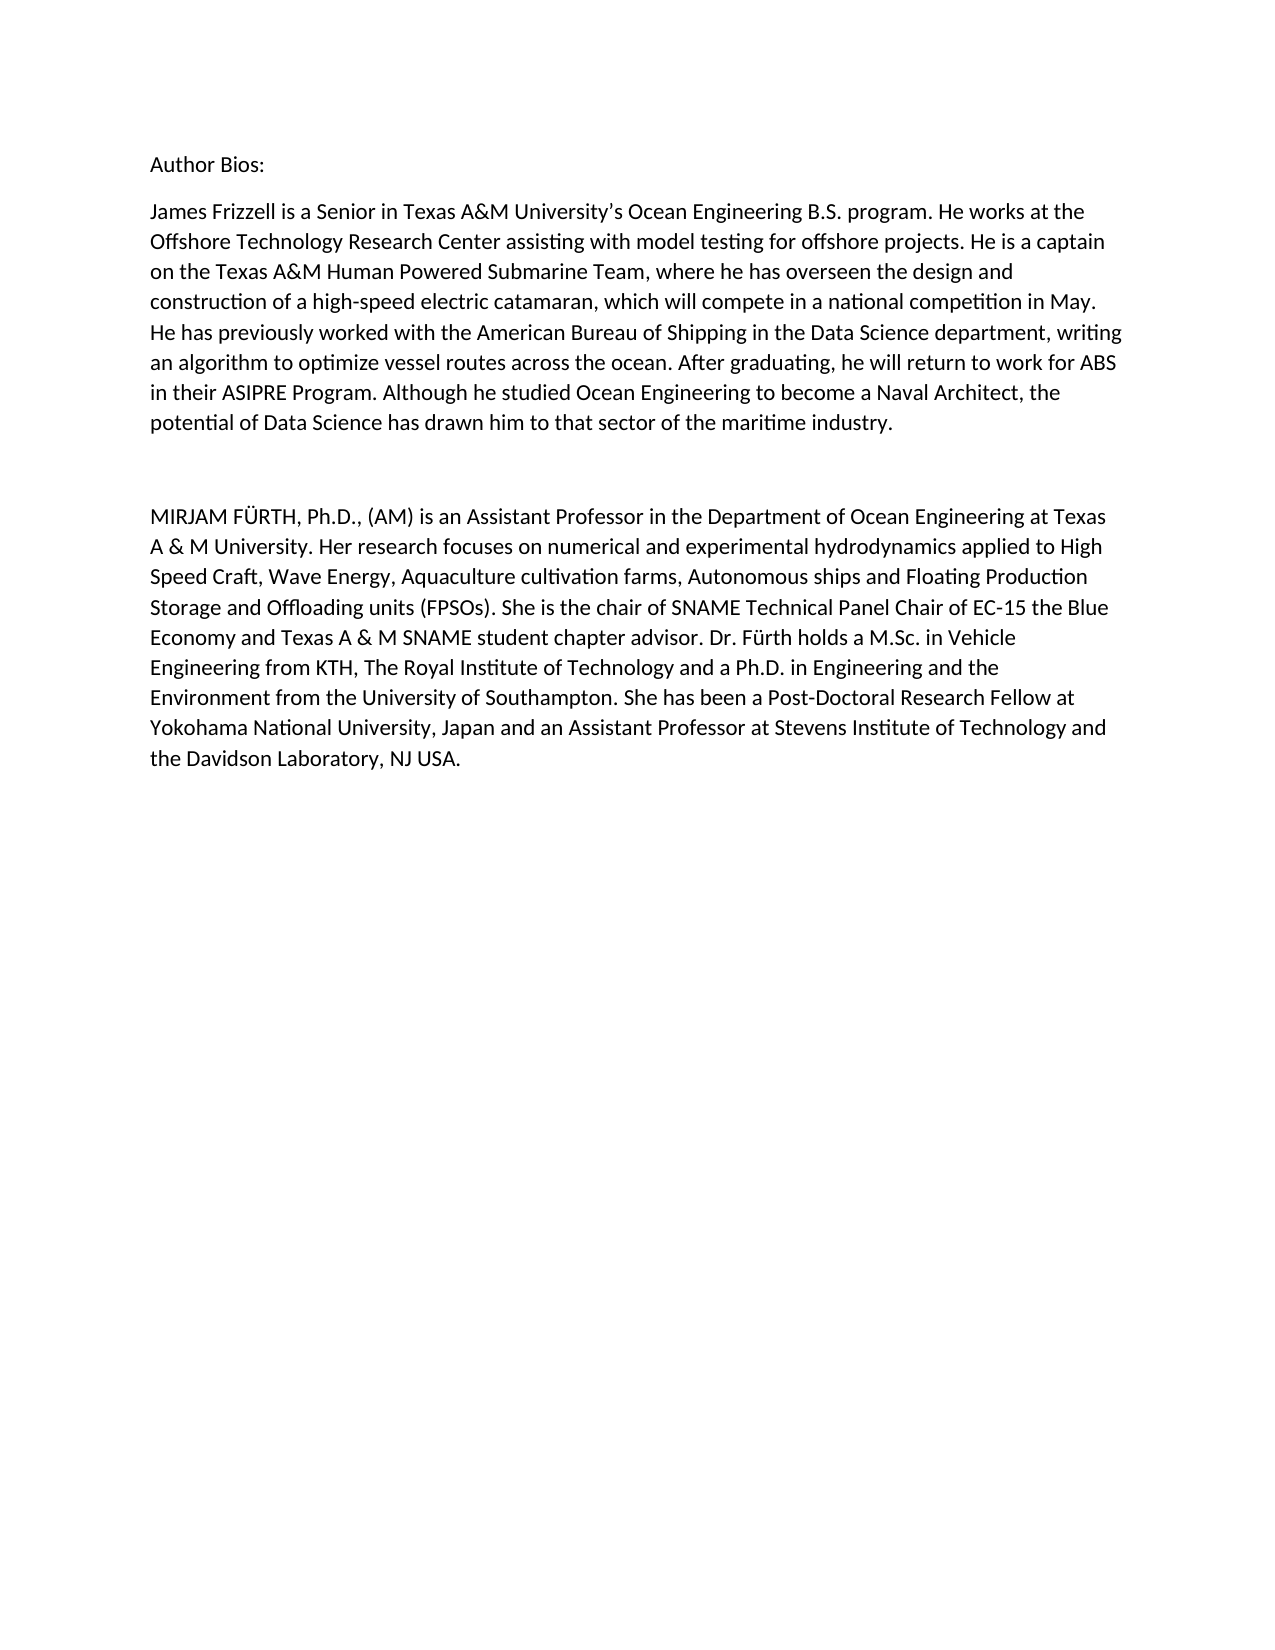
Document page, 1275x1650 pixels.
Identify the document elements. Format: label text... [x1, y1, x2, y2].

text MIRJAM FÜRTH, Ph.D., (AM) is an Assistant Professor in the Department of Ocean Engineering at Texas A & M University. Her research focuses on numerical and experimental hydrodynamics applied to High Speed Craft, Wave Energy, Aquaculture cultivation farms, Autonomous ships and Floating Production Storage and Offloading units (FPSOs). She is the chair of SNAME Technical Panel Chair of EC-15 the Blue Economy and Texas A & M SNAME student chapter advisor. Dr. Fürth holds a M.Sc. in Vehicle Engineering from KTH, The Royal Institute of Technology and a Ph.D. in Engineering and the Environment from the University of Southampton. She has been a Post-Doctoral Research Fellow at Yokohama National University, Japan and an Assistant Professor at Stevens Institute of Technology and the Davidson Laboratory, NJ USA. [150, 502, 1125, 772]
text James Frizzell is a Senior in Texas A&M University’s Ocean Engineering B.S. program. He works at the Offshore Technology Research Center assisting with model testing for offshore projects. He is a captain on the Texas A&M Human Powered Submarine Team, where he has overseen the design and construction of a high-speed electric catamaran, which will compete in a national competition in May. He has previously worked with the American Bureau of Shipping in the Data Science department, writing an algorithm to optimize vessel routes across the ocean. After graduating, he will return to work for ABS in their ASIPRE Program. Although he studied Ocean Engineering to become a Naval Architect, the potential of Data Science has drawn him to that sector of the maritime industry. [150, 197, 1125, 436]
text Author Bios: [150, 150, 1125, 178]
